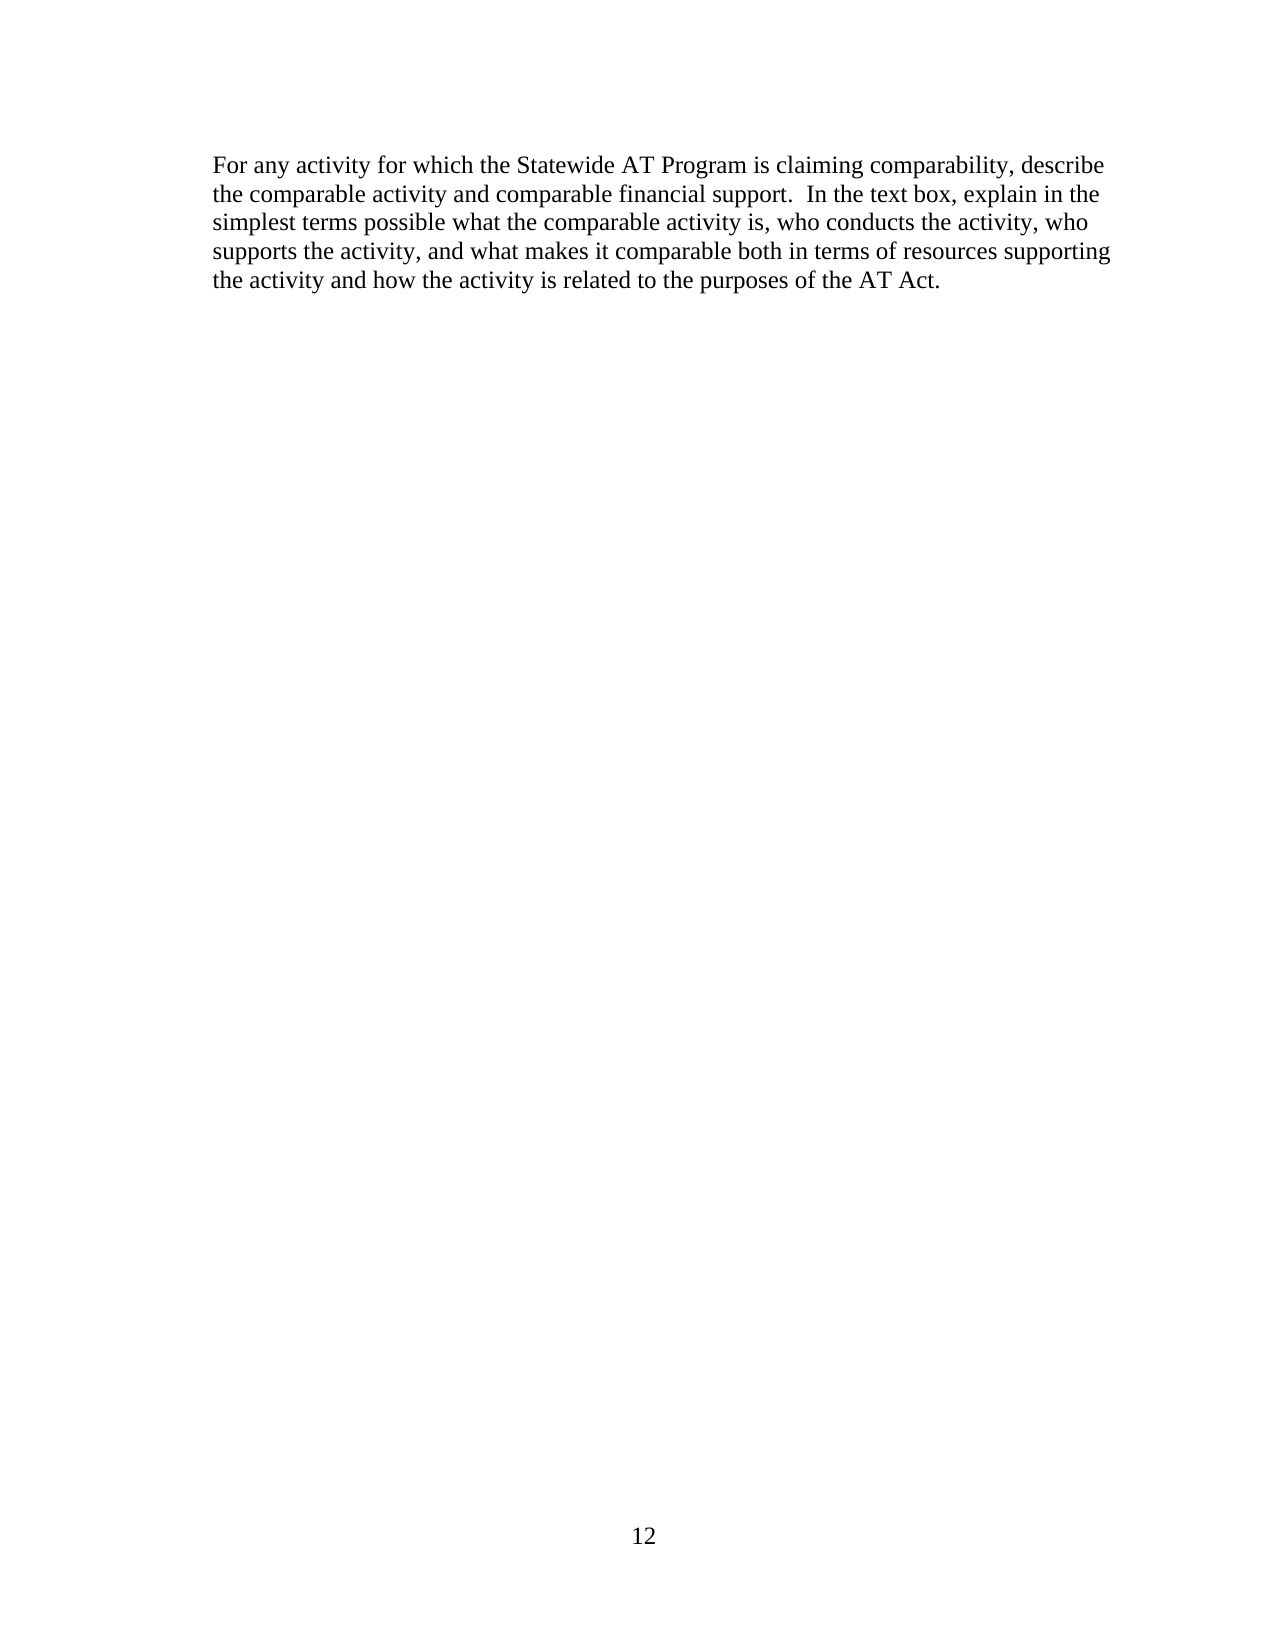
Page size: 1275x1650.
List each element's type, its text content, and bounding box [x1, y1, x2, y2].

text For any activity for which the Statewide AT Program is claiming comparability, describe the comparable activity and comparable financial support. In the text box, explain in the simplest terms possible what the comparable activity is, who conducts the activity, who supports the activity, and what makes it comparable both in terms of resources supporting the activity and how the activity is related to the purposes of the AT Act. [212, 150, 1125, 294]
